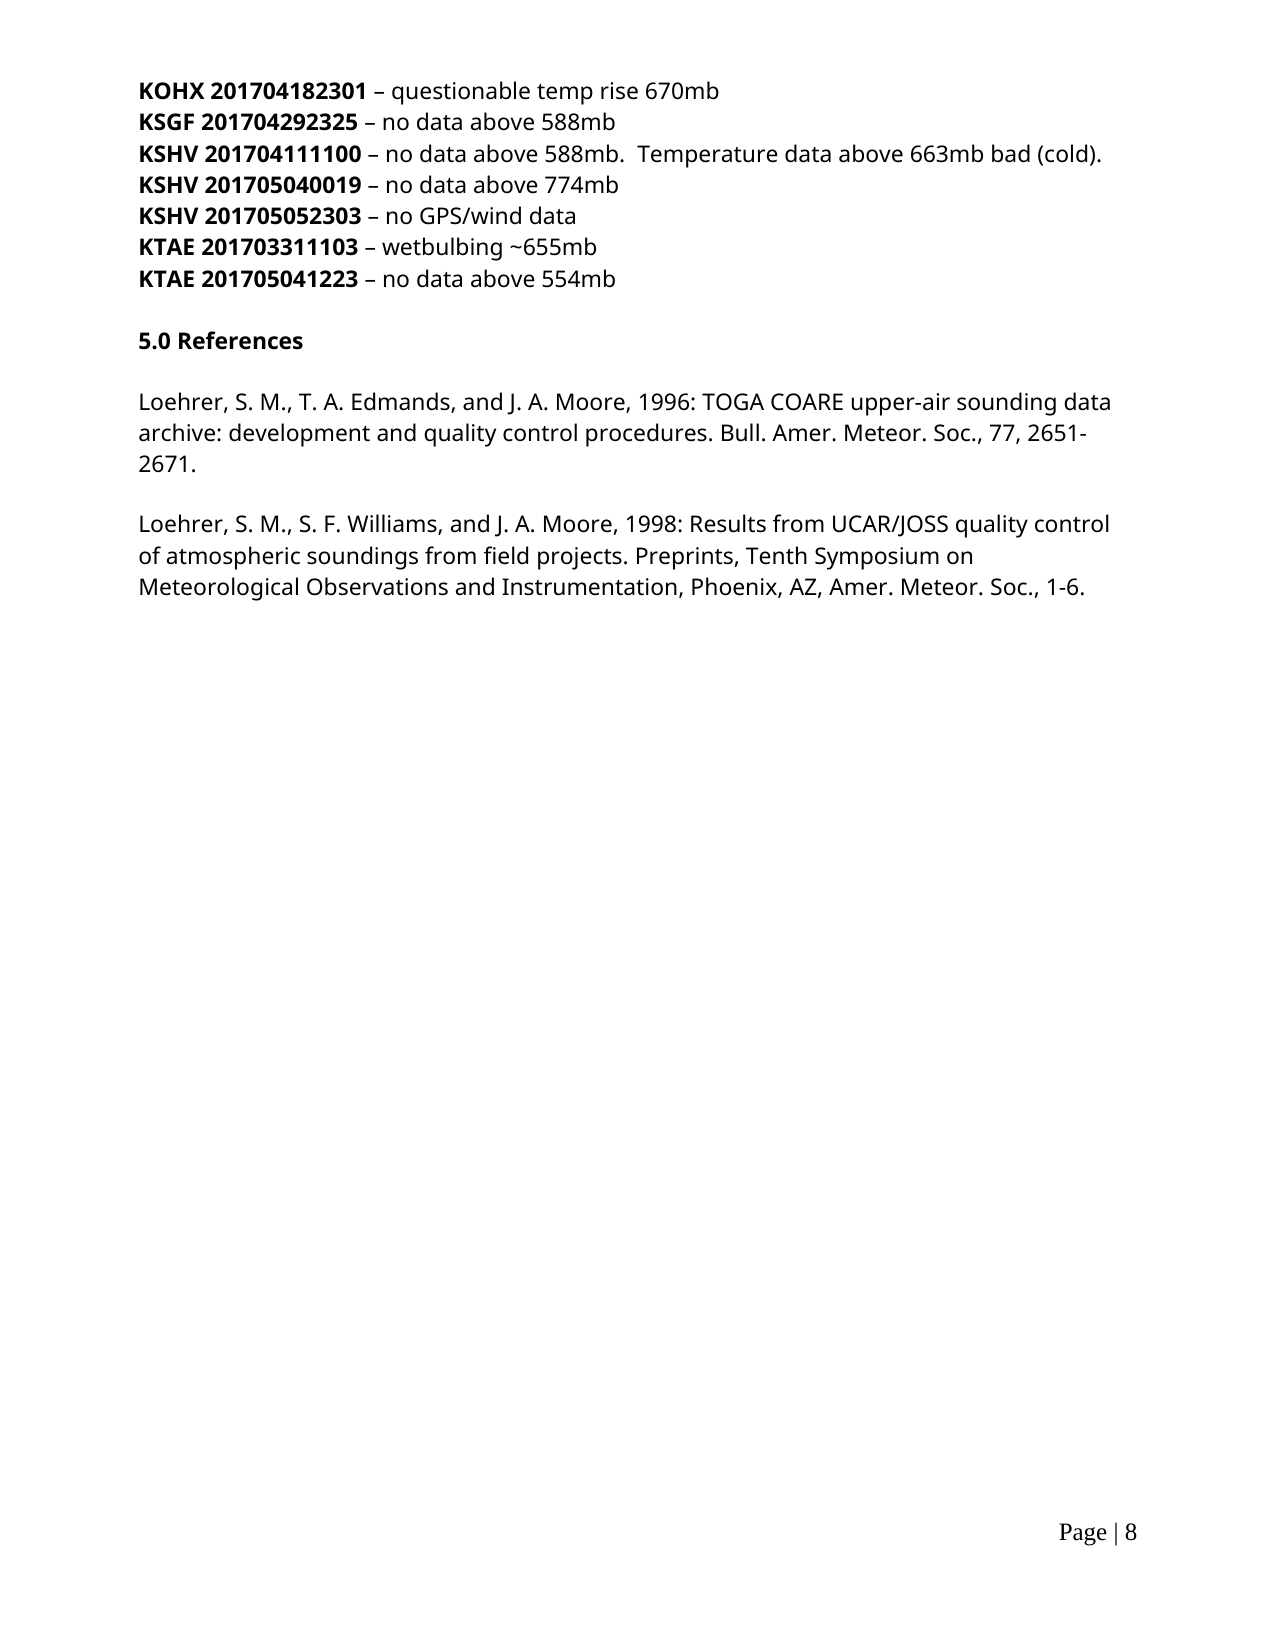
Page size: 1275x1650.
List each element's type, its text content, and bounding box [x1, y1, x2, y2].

text KTAE 201703311103 – wetbulbing ~655mb [138, 231, 1137, 262]
text Loehrer, S. M., S. F. Williams, and J. A. Moore, 1998: Results from UCAR/JOSS quality control of atmospheric soundings from field projects. Preprints, Tenth Symposium on Meteorological Observations and Instrumentation, Phoenix, AZ, Amer. Meteor. Soc., 1-6. [138, 508, 1137, 602]
text 5.0 References [138, 325, 1137, 356]
text KTAE 201705041223 – no data above 554mb [138, 262, 1137, 294]
text KSHV 201705040019 – no data above 774mb [138, 169, 1137, 200]
text Loehrer, S. M., T. A. Edmands, and J. A. Moore, 1996: TOGA COARE upper-air sounding data archive: development and quality control procedures. Bull. Amer. Meteor. Soc., 77, 2651-2671. [138, 385, 1137, 479]
text KSGF 201704292325 – no data above 588mb [138, 106, 1137, 137]
text KSHV 201705052303 – no GPS/wind data [138, 200, 1137, 231]
text KSHV 201704111100 – no data above 588mb. Temperature data above 663mb bad (cold). [138, 137, 1137, 169]
text KOHX 201704182301 – questionable temp rise 670mb [138, 75, 1137, 106]
